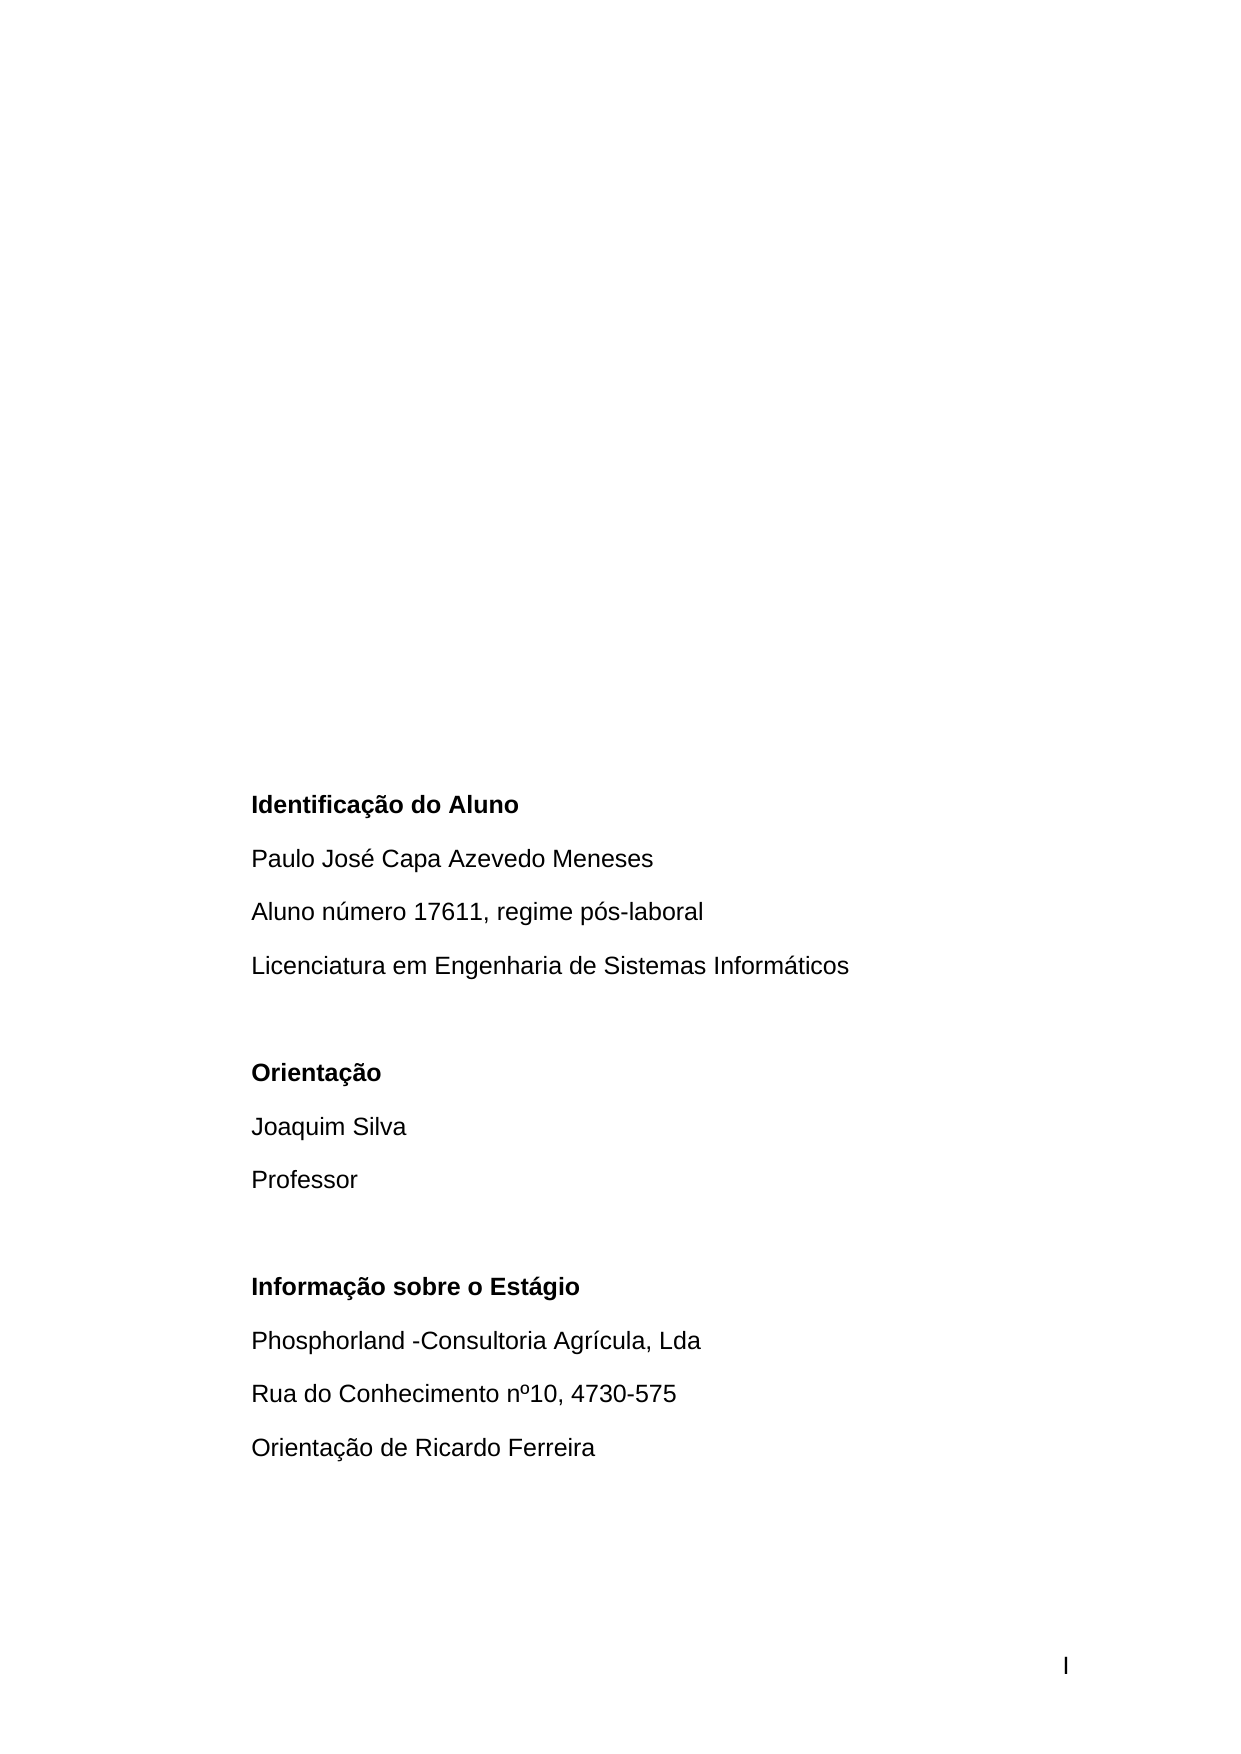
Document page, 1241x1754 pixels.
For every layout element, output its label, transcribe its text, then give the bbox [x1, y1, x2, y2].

text Informação sobre o Estágio [177, 1272, 1122, 1301]
text Professor [177, 1165, 1122, 1194]
text Licenciatura em Engenharia de Sistemas Informáticos [177, 951, 1122, 979]
text Joaquim Silva [177, 1111, 1122, 1140]
text Phosphorland -Consultoria Agrícula, Lda [177, 1326, 1122, 1354]
text Aluno número 17611, regime pós-laboral [177, 897, 1122, 926]
text Rua do Conhecimento nº10, 4730-575 [177, 1379, 1122, 1408]
text Orientação de Ricardo Ferreira [177, 1433, 1122, 1461]
text Identificação do Aluno [177, 790, 1122, 819]
text Paulo José Capa Azevedo Meneses [177, 844, 1122, 872]
text Orientação [177, 1058, 1122, 1087]
